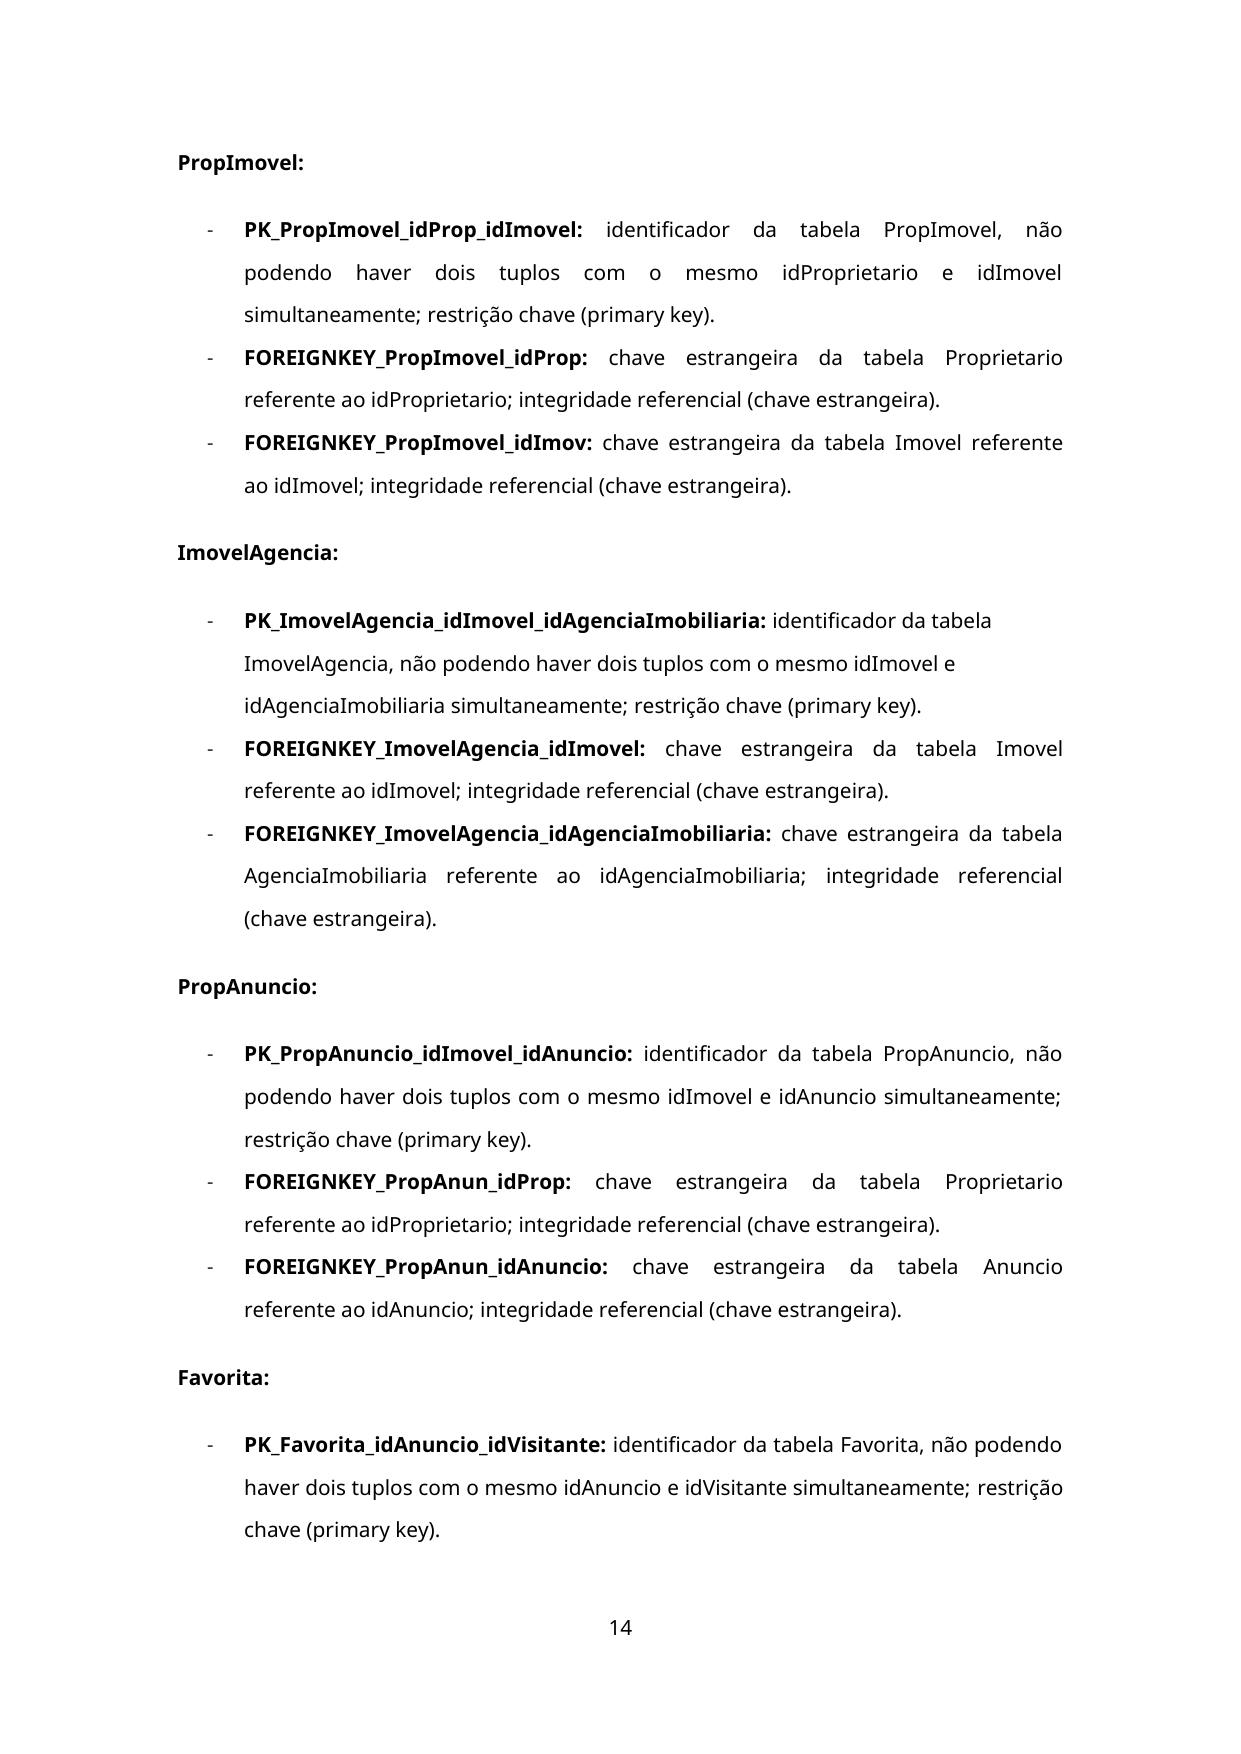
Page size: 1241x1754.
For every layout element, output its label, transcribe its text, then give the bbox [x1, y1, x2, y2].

list FOREIGNKEY_ImovelAgencia_idImovel: chave estrangeira da tabela Imovel referente ao idImovel; integridade referencial (chave estrangeira). [207, 734, 1063, 805]
list PK_ImovelAgencia_idImovel_idAgenciaImobiliaria: identificador da tabela ImovelAgencia, não podendo haver dois tuplos com o mesmo idImovel e idAgenciaImobiliaria simultaneamente; restrição chave (primary key). [207, 606, 1063, 720]
list PK_PropAnuncio_idImovel_idAnuncio: identificador da tabela PropAnuncio, não podendo haver dois tuplos com o mesmo idImovel e idAnuncio simultaneamente; restrição chave (primary key). [207, 1039, 1063, 1153]
list FOREIGNKEY_ImovelAgencia_idAgenciaImobiliaria: chave estrangeira da tabela AgenciaImobiliaria referente ao idAgenciaImobiliaria; integridade referencial (chave estrangeira). [207, 819, 1063, 933]
list PK_PropImovel_idProp_idImovel: identificador da tabela PropImovel, não podendo haver dois tuplos com o mesmo idProprietario e idImovel simultaneamente; restrição chave (primary key). [207, 215, 1063, 329]
text Favorita: [177, 1363, 1063, 1391]
text ImovelAgencia: [177, 538, 1063, 567]
text PropAnuncio: [177, 972, 1063, 1000]
list FOREIGNKEY_PropImovel_idProp: chave estrangeira da tabela Proprietario referente ao idProprietario; integridade referencial (chave estrangeira). [207, 343, 1063, 414]
list PK_Favorita_idAnuncio_idVisitante: identificador da tabela Favorita, não podendo haver dois tuplos com o mesmo idAnuncio e idVisitante simultaneamente; restrição chave (primary key). [207, 1430, 1063, 1544]
list FOREIGNKEY_PropAnun_idAnuncio: chave estrangeira da tabela Anuncio referente ao idAnuncio; integridade referencial (chave estrangeira). [207, 1252, 1063, 1323]
text PropImovel: [177, 148, 1063, 176]
list FOREIGNKEY_PropImovel_idImov: chave estrangeira da tabela Imovel referente ao idImovel; integridade referencial (chave estrangeira). [207, 428, 1063, 499]
list FOREIGNKEY_PropAnun_idProp: chave estrangeira da tabela Proprietario referente ao idProprietario; integridade referencial (chave estrangeira). [207, 1167, 1063, 1238]
